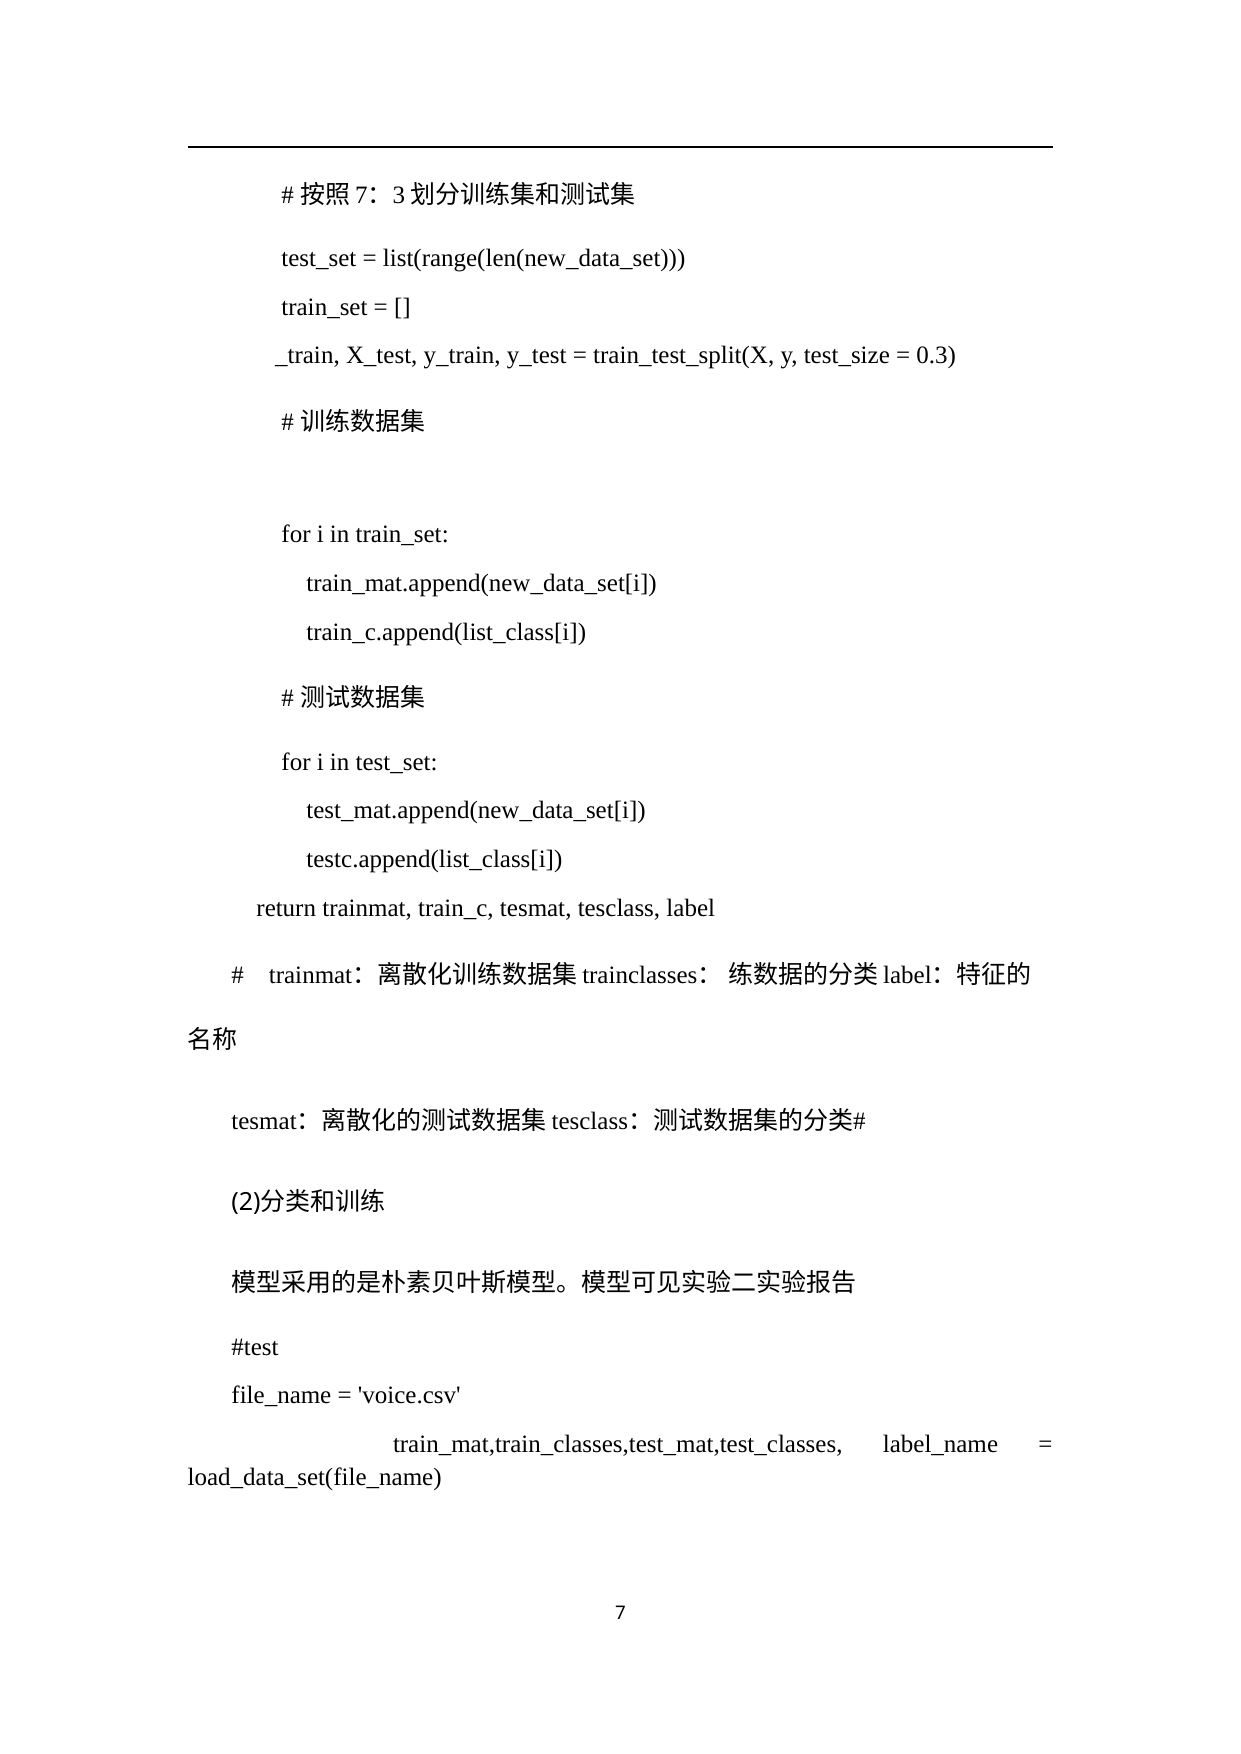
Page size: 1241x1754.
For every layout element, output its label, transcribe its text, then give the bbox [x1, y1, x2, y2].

text # trainmat：离散化训练数据集trainclasses： 练数据的分类label：特征的名称 [187, 940, 1053, 1070]
text test_set = list(range(len(new_data_set))) [187, 241, 1053, 273]
text # 测试数据集 [187, 663, 1053, 728]
text train_mat.append(new_data_set[i]) [187, 566, 1053, 598]
text test_mat.append(new_data_set[i]) [187, 793, 1053, 826]
text file_name = 'voice.csv' [187, 1378, 1053, 1411]
text _train, X_test, y_train, y_test = train_test_split(X, y, test_size = 0.3) [187, 338, 1053, 371]
text #test [187, 1330, 1053, 1362]
text tesmat：离散化的测试数据集tesclass：测试数据集的分类# [187, 1086, 1053, 1151]
text testc.append(list_class[i]) [187, 842, 1053, 875]
text # 训练数据集 [187, 387, 1053, 452]
text train_set = [] [187, 290, 1053, 322]
text for i in train_set: [187, 517, 1053, 550]
text train_mat,train_classes,test_mat,test_classes, label_name = load_data_set(file_name) [187, 1427, 1053, 1492]
text return trainmat, train_c, tesmat, tesclass, label [187, 891, 1053, 923]
text # 按照7：3划分训练集和测试集 [187, 160, 1053, 225]
text 模型采用的是朴素贝叶斯模型。模型可见实验二实验报告 [187, 1248, 1053, 1313]
text train_c.append(list_class[i]) [187, 615, 1053, 647]
text (2)分类和训练 [187, 1167, 1053, 1232]
text for i in test_set: [187, 745, 1053, 777]
